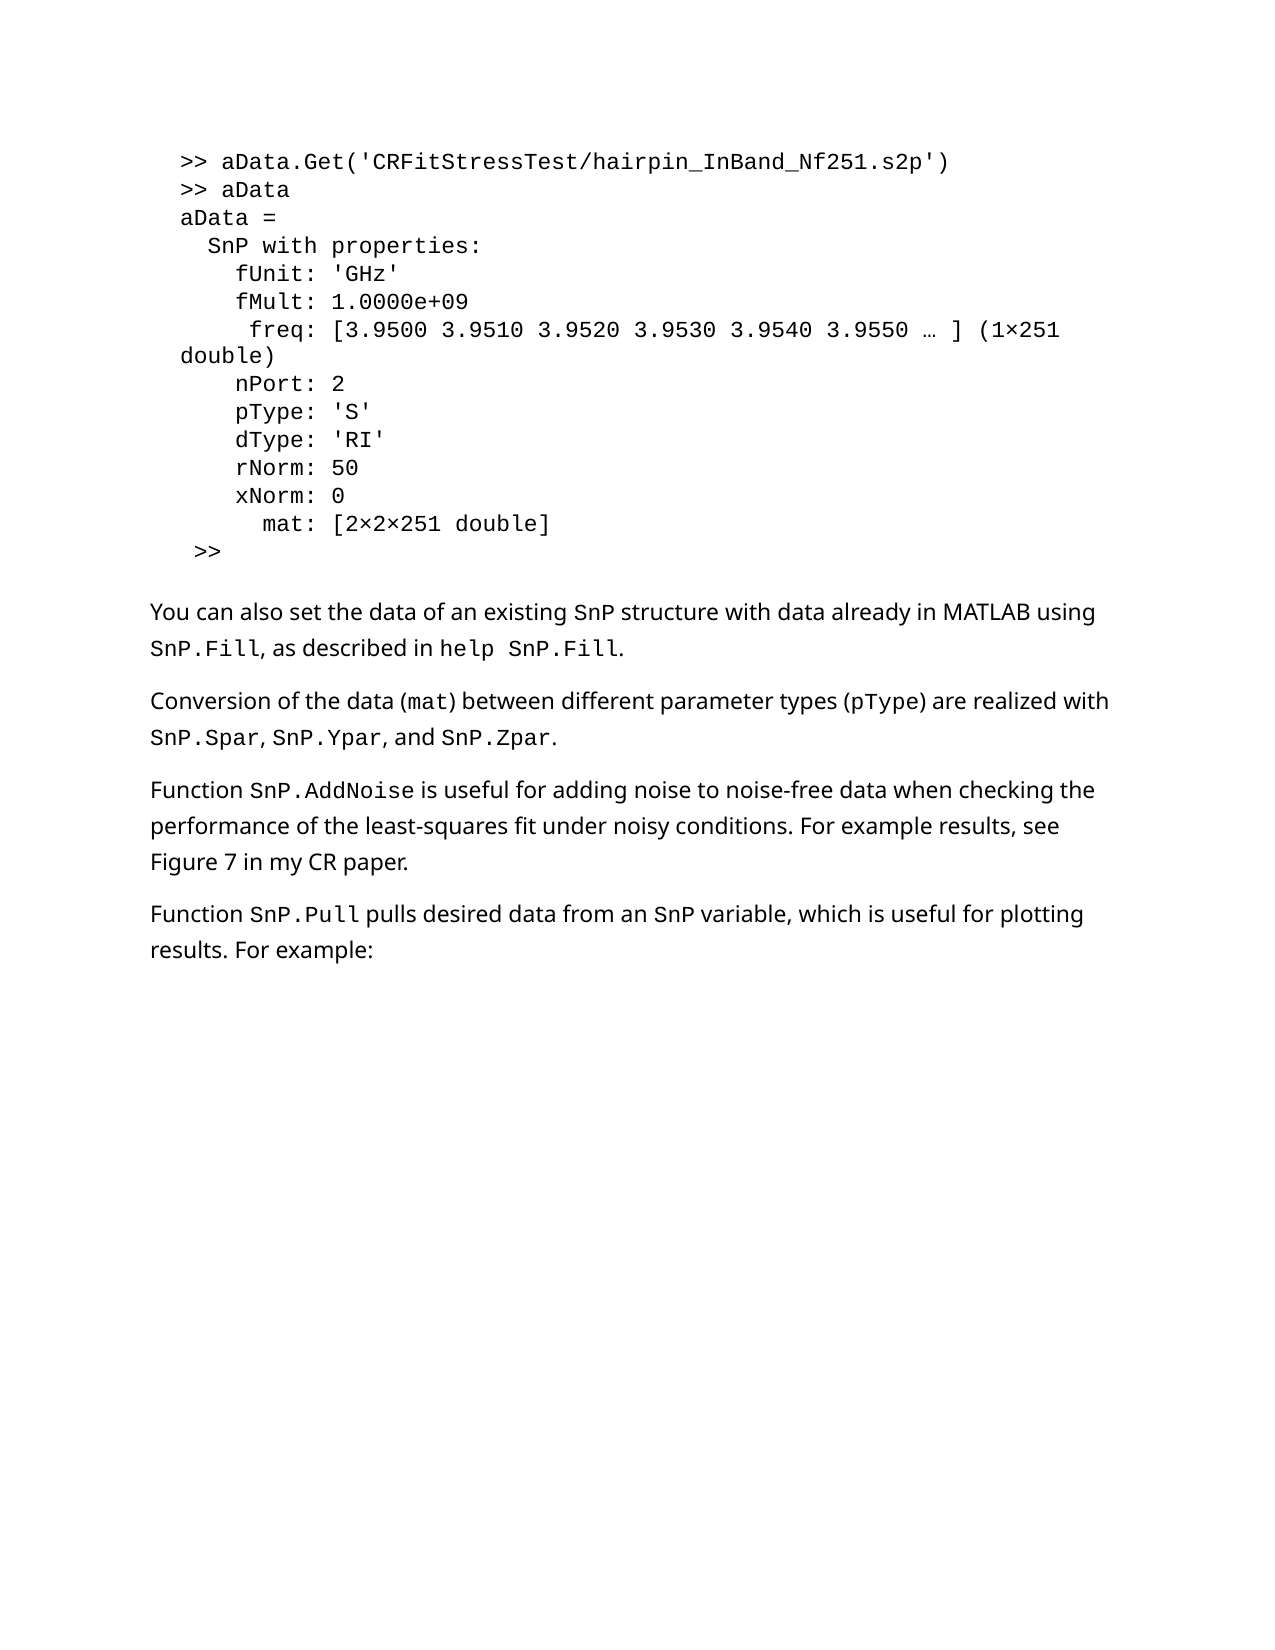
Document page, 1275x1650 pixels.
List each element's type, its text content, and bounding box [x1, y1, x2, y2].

text Function SnP.AddNoise is useful for adding noise to noise-free data when checking the performance of the least-squares fit under noisy conditions. For example results, see Figure 7 in my CR paper. [150, 774, 1125, 877]
text freq: [3.9500 3.9510 3.9520 3.9530 3.9540 3.9550 … ] (1×251 double) [180, 318, 1125, 370]
text >> [180, 540, 1125, 566]
text SnP with properties: [180, 234, 1125, 260]
text >> aData.Get('CRFitStressTest/hairpin_InBand_Nf251.s2p') [180, 150, 1125, 176]
text You can also set the data of an existing SnP structure with data already in MATLAB using SnP.Fill, as described in help SnP.Fill. [150, 596, 1125, 664]
text pType: 'S' [180, 400, 1125, 426]
text rNorm: 50 [180, 456, 1125, 482]
text fUnit: 'GHz' [180, 262, 1125, 288]
text xNorm: 0 [180, 484, 1125, 510]
text nPort: 2 [180, 372, 1125, 398]
text mat: [2×2×251 double] [180, 512, 1125, 538]
text >> aData [180, 178, 1125, 204]
text Conversion of the data (mat) between different parameter types (pType) are realized with SnP.Spar, SnP.Ypar, and SnP.Zpar. [150, 685, 1125, 752]
text Function SnP.Pull pulls desired data from an SnP variable, which is useful for plotting results. For example: [150, 898, 1125, 966]
text aData = [180, 206, 1125, 232]
text dType: 'RI' [180, 428, 1125, 454]
text fMult: 1.0000e+09 [180, 290, 1125, 316]
